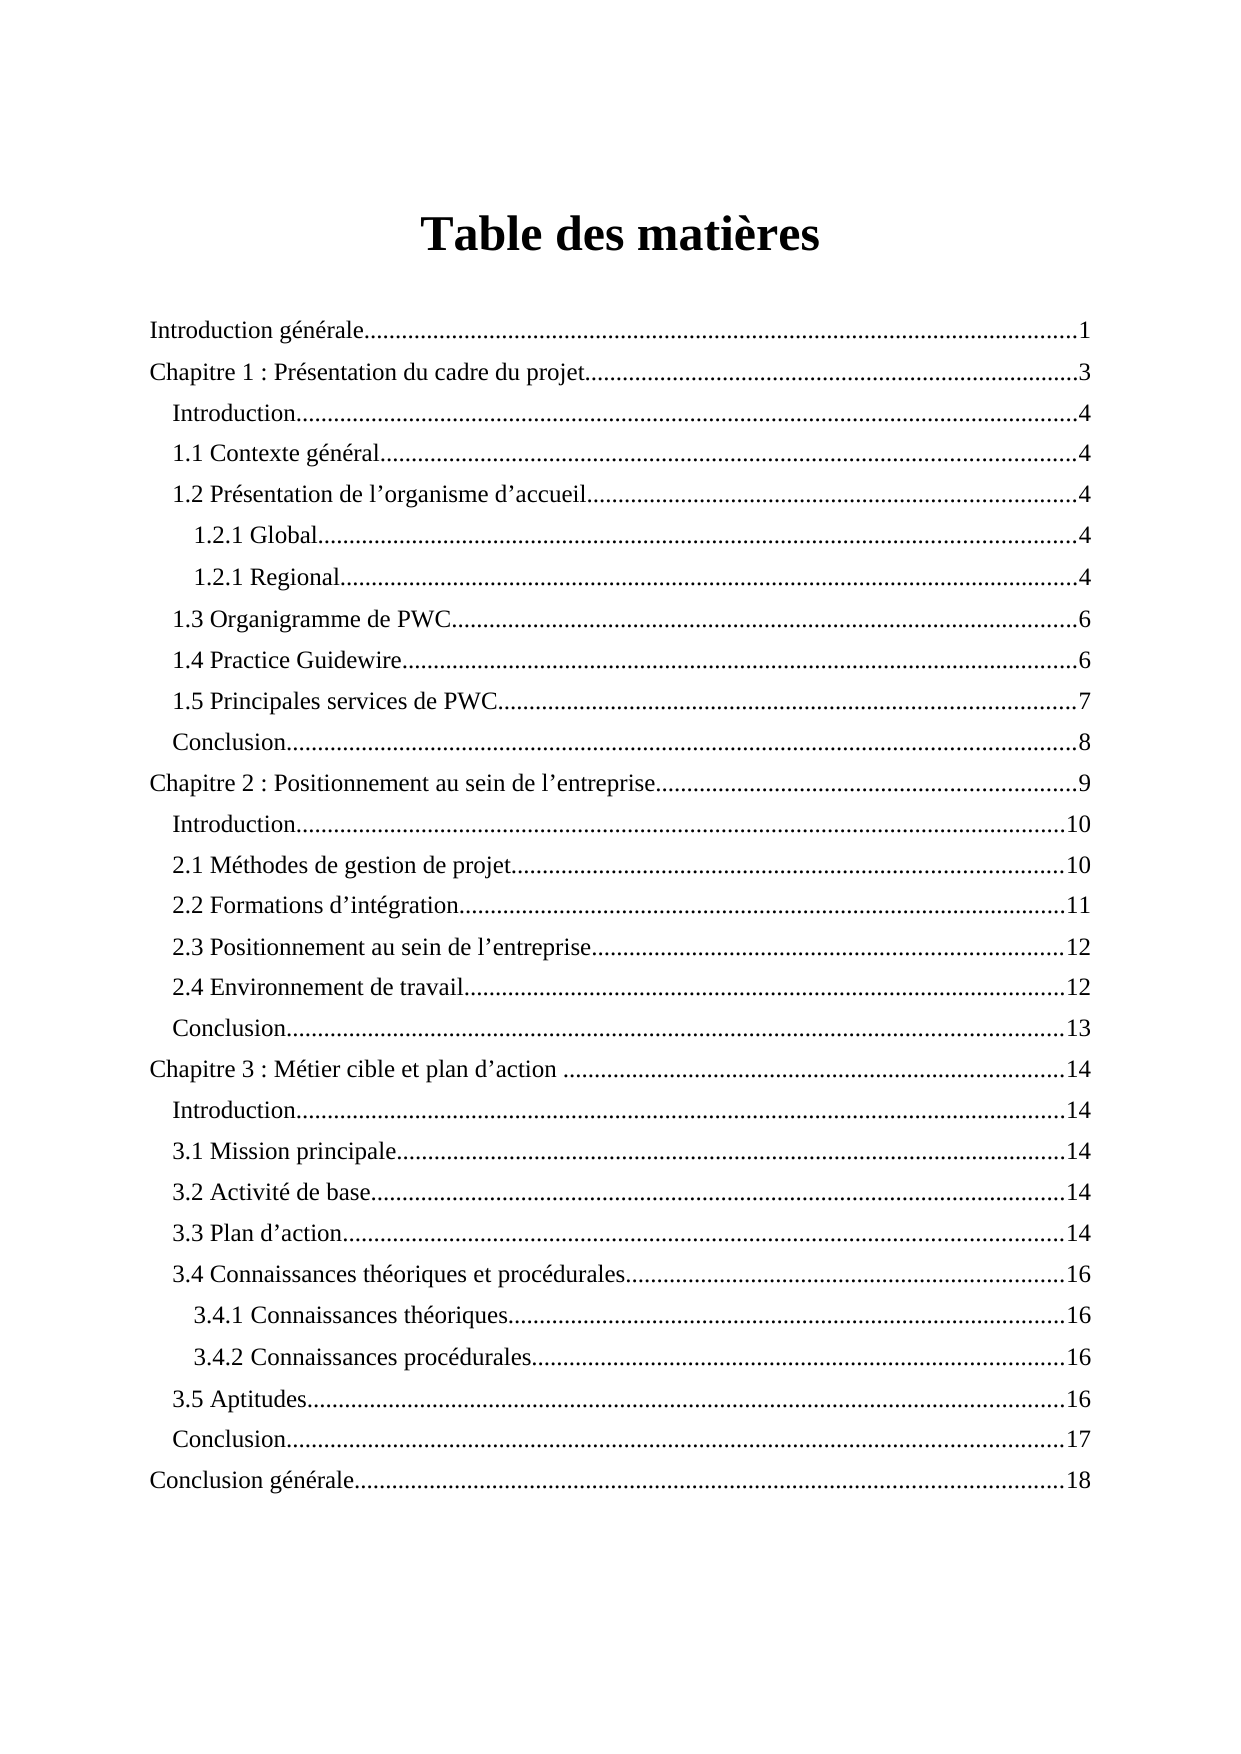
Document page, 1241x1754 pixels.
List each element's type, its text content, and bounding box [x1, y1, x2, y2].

text Table des matières [148, 204, 1092, 261]
